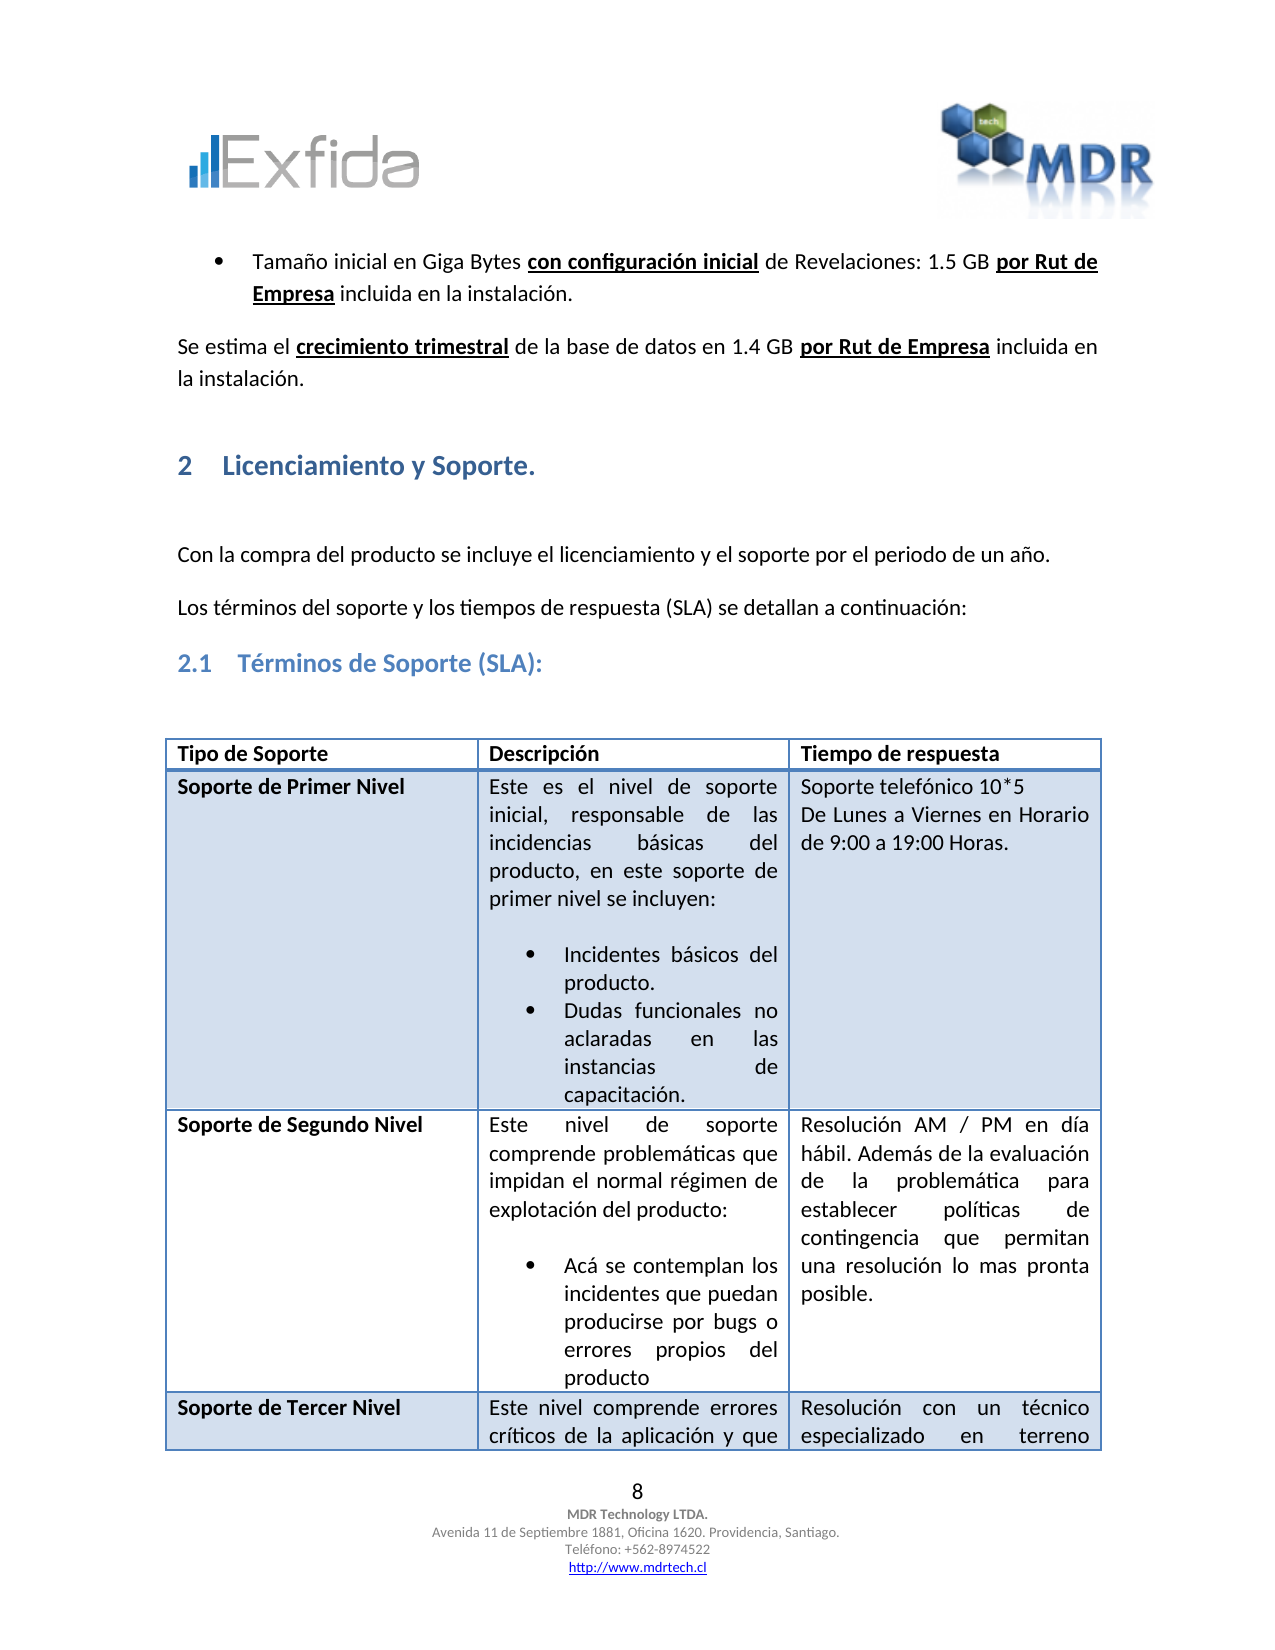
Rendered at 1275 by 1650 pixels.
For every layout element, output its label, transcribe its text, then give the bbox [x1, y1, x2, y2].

table_cell Resolución AM / PM en día hábil. Además de la evaluación de la problemática para establecer políticas de contingencia que permitan una resolución lo mas pronta posible. [790, 1111, 1100, 1391]
list Tamaño inicial en Giga Bytes con configuración inicial de Revelaciones: 1.5 GB por Rut de Empresa incluida en la instalación. [215, 247, 1098, 307]
table_cell Soporte de Segundo Nivel [167, 1111, 477, 1391]
table_cell Resolución con un técnico especializado en terreno presentándose en un máximo de 2 horas de reportado el incidente. [790, 1393, 1100, 1449]
picture [188, 131, 423, 189]
table_cell Este nivel comprende errores críticos de la aplicación y que impidan el funcionamiento del producto por bugs o errores propios de este. [479, 1393, 788, 1449]
table_cell Soporte telefónico 10*5 De Lunes a Viernes en Horario de 9:00 a 19:00 Horas. [790, 772, 1100, 1108]
subtitle Términos de Soporte (SLA): [177, 647, 1098, 679]
picture [936, 101, 1156, 219]
table_cell Soporte de Tercer Nivel [167, 1393, 477, 1449]
table_cell Soporte de Primer Nivel [167, 772, 477, 1108]
text Se estima el crecimiento trimestral de la base de datos en 1.4 GB por Rut de Empresa incluida en la instalación. [177, 332, 1098, 392]
subtitle Licenciamiento y Soporte. [177, 447, 1098, 482]
text Los términos del soporte y los tiempos de respuesta (SLA) se detallan a continuación: [177, 593, 1098, 622]
table_header Tiempo de respuesta [790, 740, 1100, 768]
table_cell Este nivel de soporte comprende problemáticas que impidan el normal régimen de explotación del producto: Acá se contemplan los incidentes que puedan producirse por bugs o errores propios del producto [479, 1111, 788, 1391]
table_header Descripción [479, 740, 788, 768]
table_header Tipo de Soporte [167, 740, 477, 768]
table_cell Este es el nivel de soporte inicial, responsable de las incidencias básicas del producto, en este soporte de primer nivel se incluyen: Incidentes básicos del producto. Dudas funcionales no aclaradas en las instancias de capacitación. [479, 772, 788, 1108]
text Con la compra del producto se incluye el licenciamiento y el soporte por el periodo de un año. [177, 541, 1098, 568]
